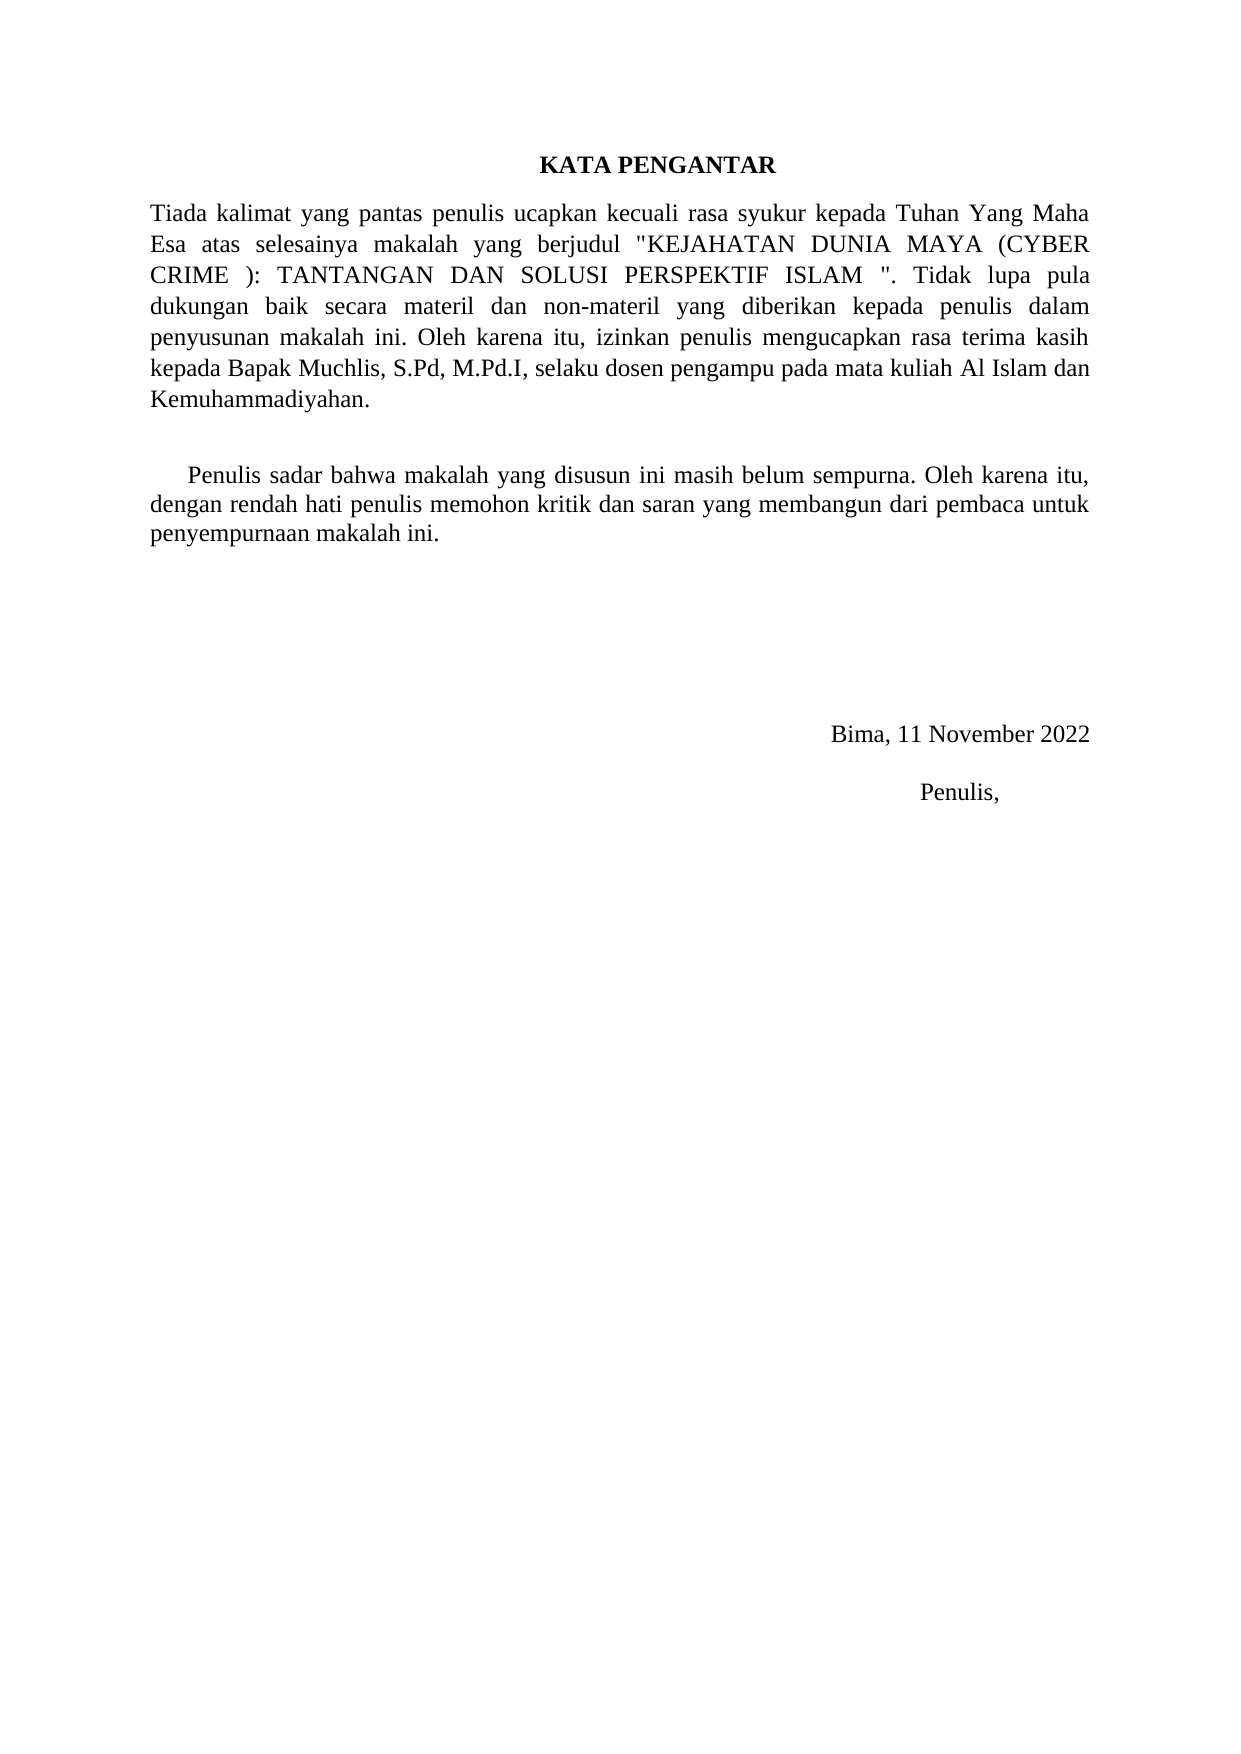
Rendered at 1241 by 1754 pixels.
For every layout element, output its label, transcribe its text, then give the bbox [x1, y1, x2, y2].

text Tiada kalimat yang pantas penulis ucapkan kecuali rasa syukur kepada Tuhan Yang Maha Esa atas selesainya makalah yang berjudul "KEJAHATAN DUNIA MAYA (CYBER CRIME ): TANTANGAN DAN SOLUSI PERSPEKTIF ISLAM ". Tidak lupa pula dukungan baik secara materil dan non-materil yang diberikan kepada penulis dalam penyusunan makalah ini. Oleh karena itu, izinkan penulis mengucapkan rasa terima kasih kepada Bapak Muchlis, S.Pd, M.Pd.I, selaku dosen pengampu pada mata kuliah Al Islam dan Kemuhammadiyahan. [150, 198, 1090, 413]
text Bima, 11 November 2022 [150, 719, 1090, 748]
text Penulis sadar bahwa makalah yang disusun ini masih belum sempurna. Oleh karena itu, dengan rendah hati penulis memohon kritik dan saran yang membangun dari pembaca untuk penyempurnaan makalah ini. [150, 460, 1090, 547]
text Penulis, [829, 777, 1090, 805]
list KATA PENGANTAR [225, 150, 1090, 179]
